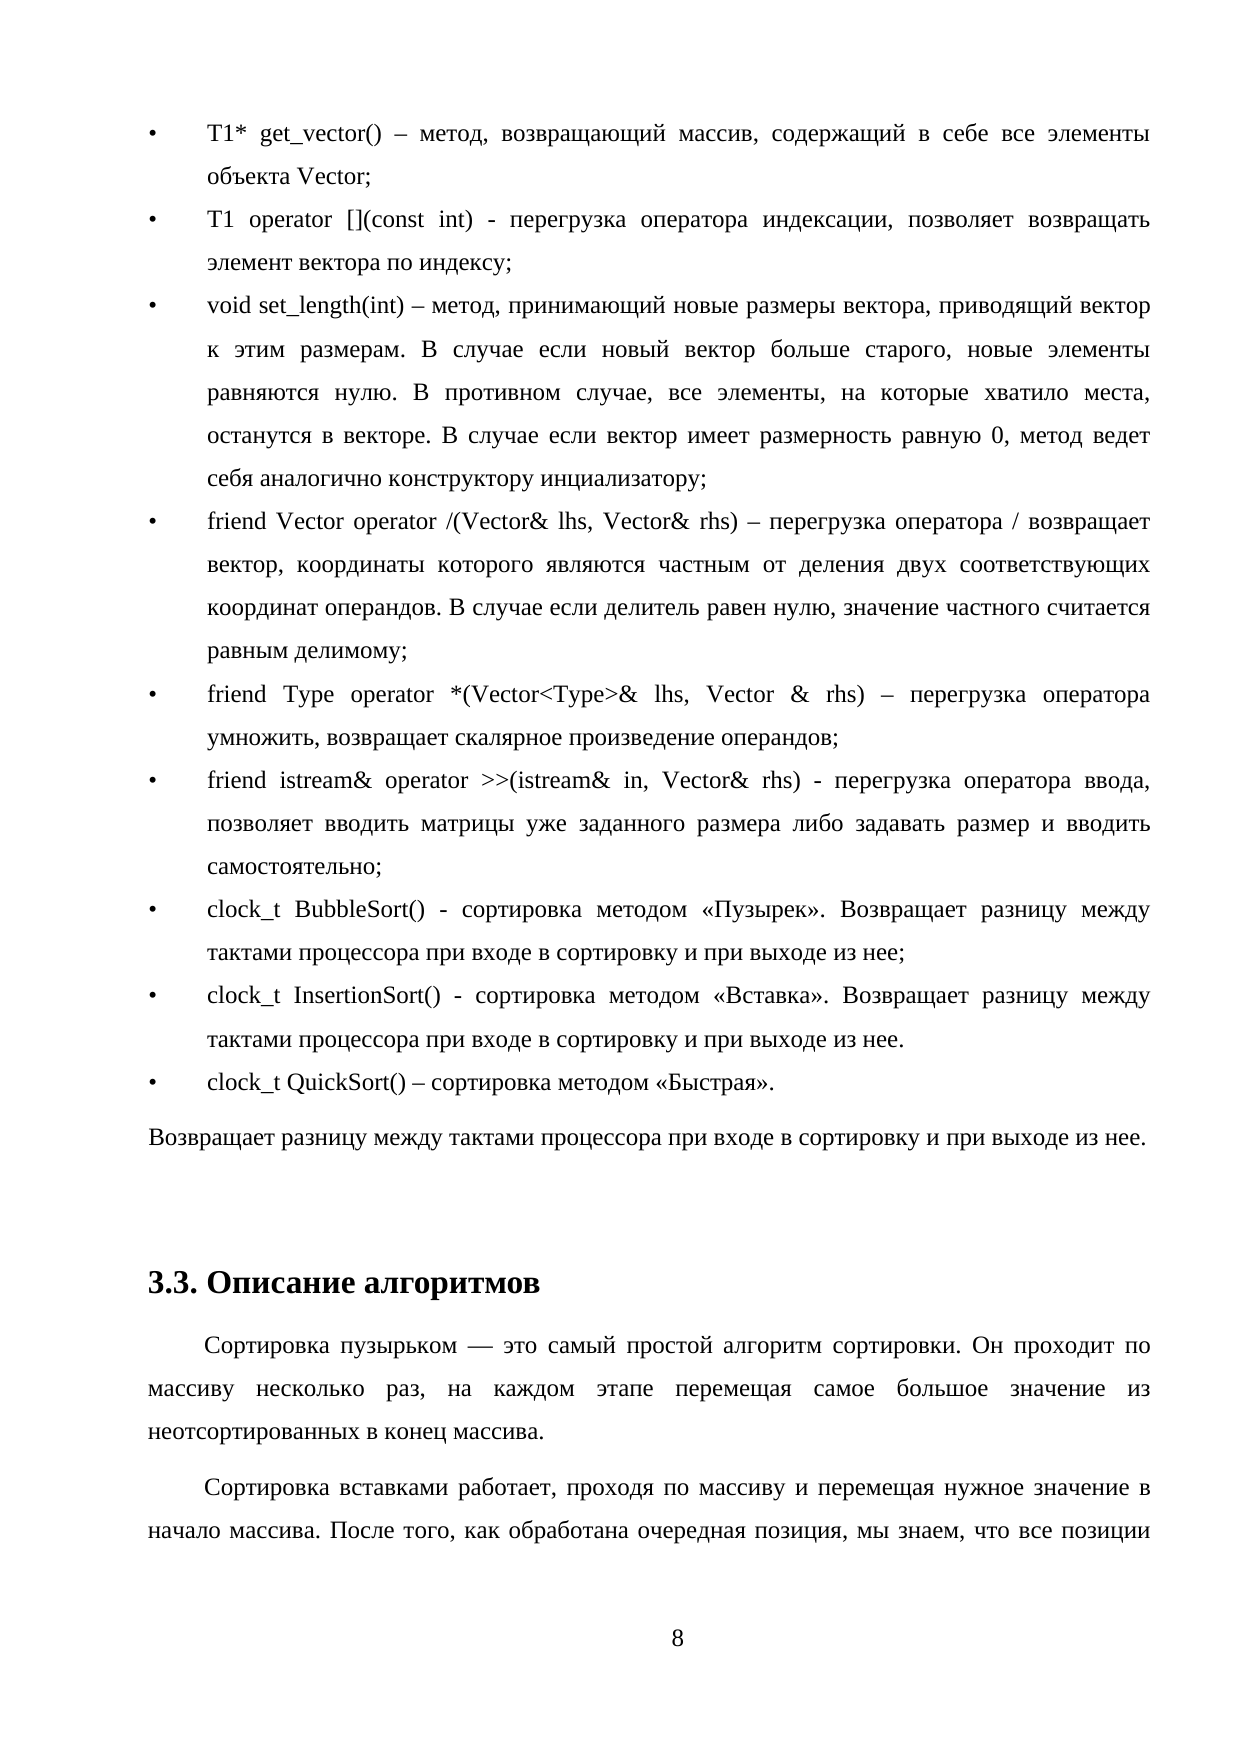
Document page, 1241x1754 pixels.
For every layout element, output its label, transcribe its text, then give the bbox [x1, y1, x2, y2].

list T1 operator [](const int) - перегрузка оператора индексации, позволяет возвращать элемент вектора по индексу; [148, 204, 1152, 276]
list void set_length(int) – метод, принимающий новые размеры вектора, приводящий вектор к этим размерам. В случае если новый вектор больше старого, новые элементы равняются нулю. В противном случае, все элементы, на которые хватило места, останутся в векторе. В случае если вектор имеет размерность равную 0, метод ведет себя аналогично конструктору инциализатору; [148, 291, 1152, 492]
list friend Vector operator /(Vector& lhs, Vector& rhs) – перегрузка оператора / возвращает вектор, координаты которого являются частным от деления двух соответствующих координат операндов. В случае если делитель равен нулю, значение частного считается равным делимому; [148, 506, 1152, 664]
list friend istream& operator >>(istream& in, Vector& rhs) - перегрузка оператора ввода, позволяет вводить матрицы уже заданного размера либо задавать размер и вводить самостоятельно; [148, 765, 1152, 880]
list friend Type operator *(Vector<Type>& lhs, Vector & rhs) – перегрузка оператора умножить, возвращает скалярное произведение операндов; [148, 679, 1152, 751]
list clock_t BubbleSort() - сортировка методом «Пузырек». Возвращает разницу между тактами процессора при входе в сортировку и при выходе из нее; [148, 894, 1152, 966]
text Сортировка пузырьком — это самый простой алгоритм сортировки. Он проходит по массиву несколько раз, на каждом этапе перемещая самое большое значение из неотсортированных в конец массива. [148, 1330, 1152, 1445]
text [148, 1472, 1152, 1543]
list clock_t InsertionSort() - сортировка методом «Вставка». Возвращает разницу между тактами процессора при входе в сортировку и при выходе из нее. [148, 981, 1152, 1052]
list clock_t QuickSort() – сортировка методом «Быстрая». [148, 1067, 1152, 1096]
subtitle 3.3. Описание алгоритмов [148, 1262, 1152, 1301]
list T1* get_vector() – метод, возвращающий массив, содержащий в себе все элементы объекта Vector; [148, 118, 1152, 190]
text Возвращает разницу между тактами процессора при входе в сортировку и при выходе из нее. [148, 1122, 1152, 1151]
